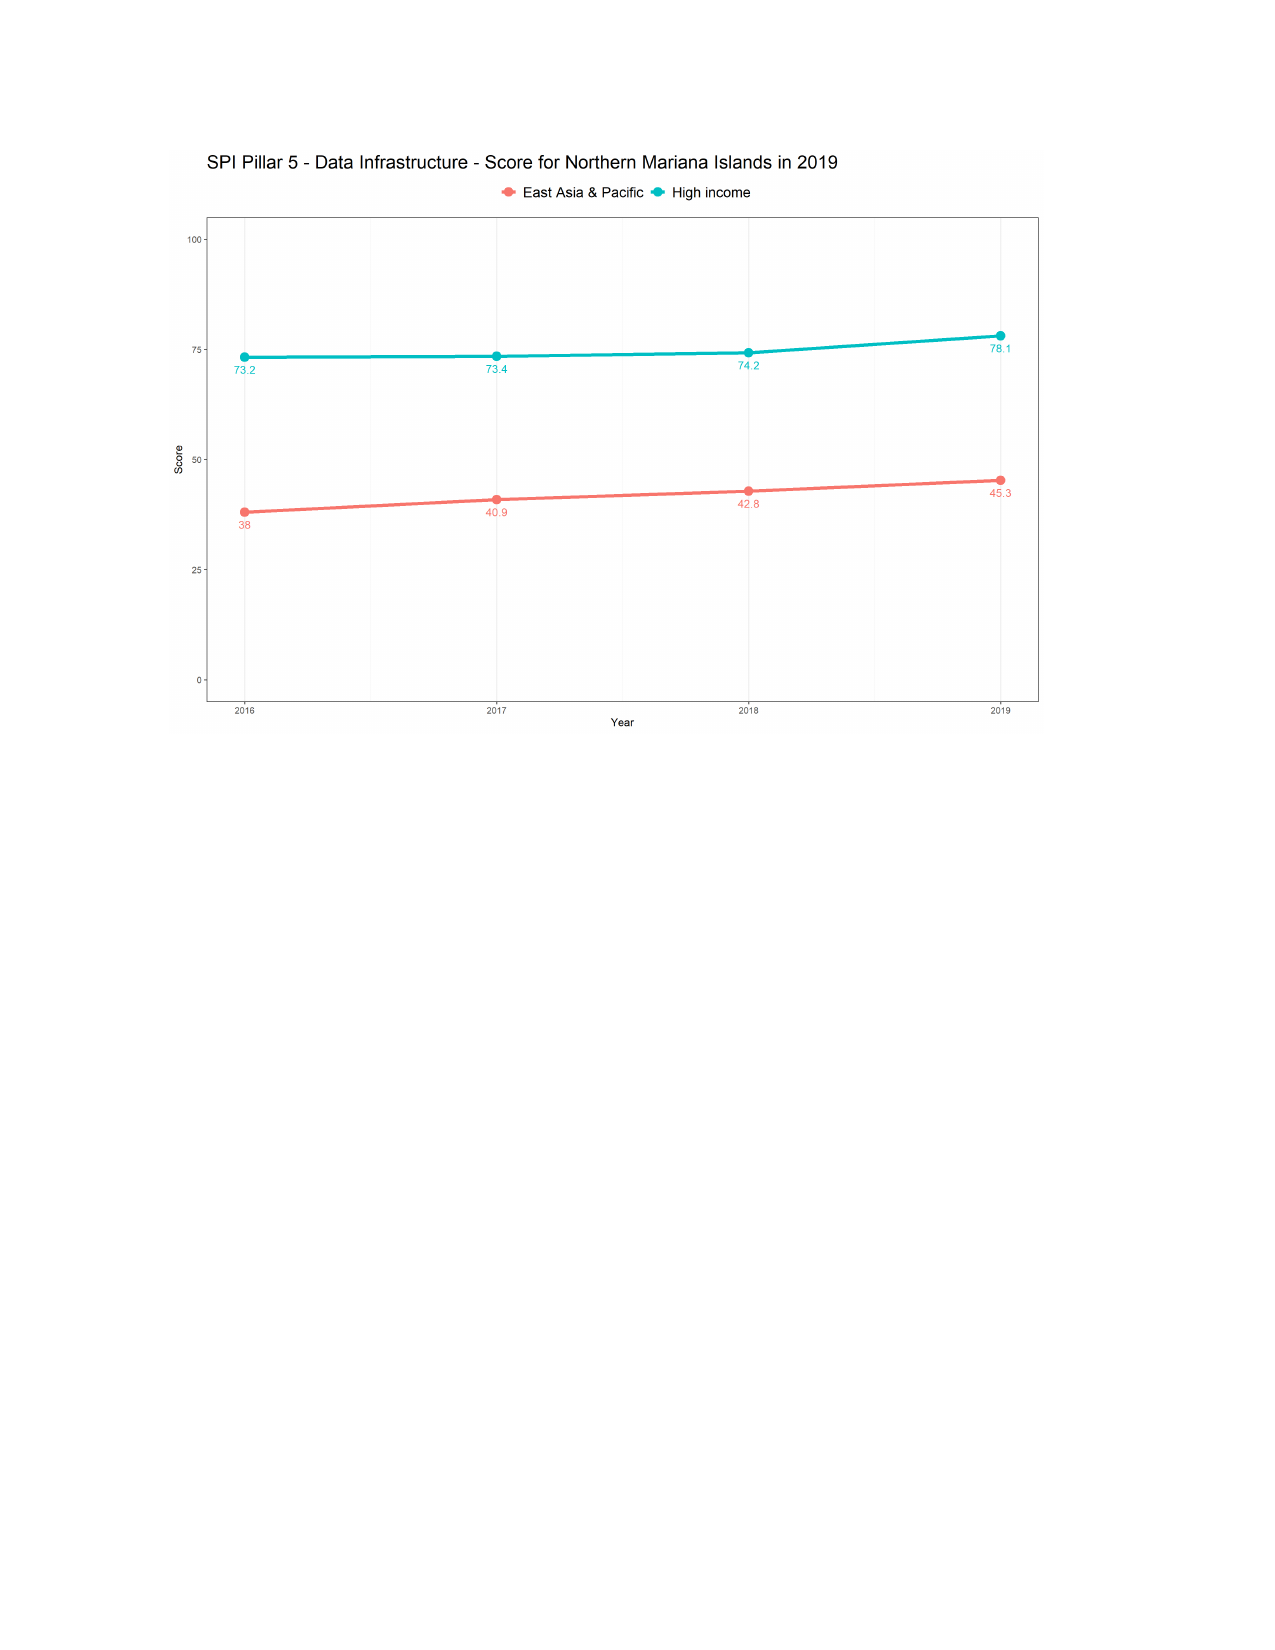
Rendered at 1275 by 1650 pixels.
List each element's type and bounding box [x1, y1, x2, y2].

picture [168, 150, 1044, 734]
